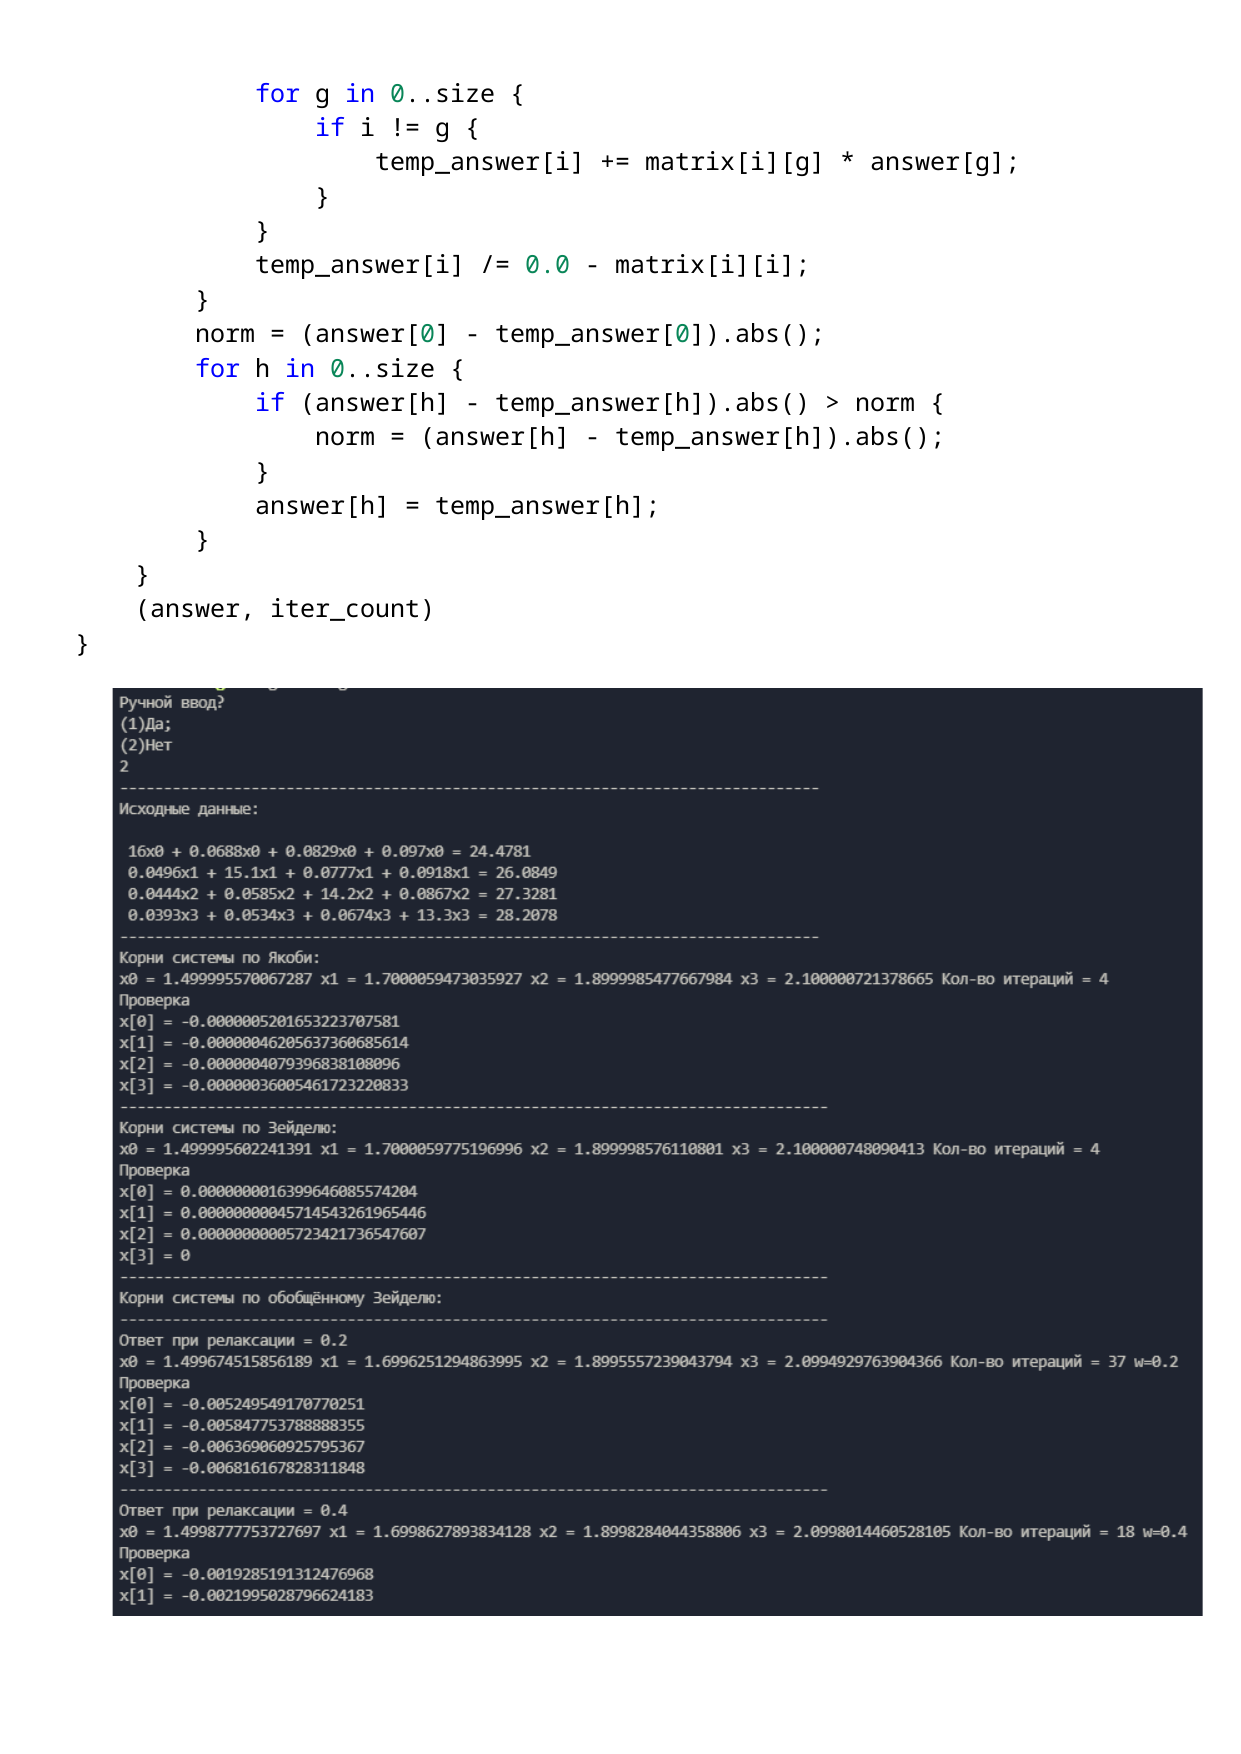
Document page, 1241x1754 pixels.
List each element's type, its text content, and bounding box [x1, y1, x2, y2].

text } [75, 522, 1165, 556]
text } [75, 178, 1165, 212]
text } [75, 212, 1165, 247]
picture [112, 688, 1203, 1616]
text norm = (answer[h] - temp_answer[h]).abs(); [75, 419, 1165, 453]
text if (answer[h] - temp_answer[h]).abs() > norm { [75, 384, 1165, 419]
text if i != g { [75, 109, 1165, 144]
text temp_answer[i] += matrix[i][g] * answer[g]; [75, 144, 1165, 178]
text (answer, iter_count) [75, 591, 1165, 625]
text for g in 0..size { [75, 75, 1165, 109]
text temp_answer[i] /= 0.0 - matrix[i][i]; [75, 247, 1165, 281]
text } [75, 625, 1165, 659]
text } [75, 281, 1165, 316]
text norm = (answer[0] - temp_answer[0]).abs(); [75, 316, 1165, 350]
text } [75, 556, 1165, 591]
text } [75, 453, 1165, 487]
text for h in 0..size { [75, 350, 1165, 384]
text answer[h] = temp_answer[h]; [75, 487, 1165, 522]
